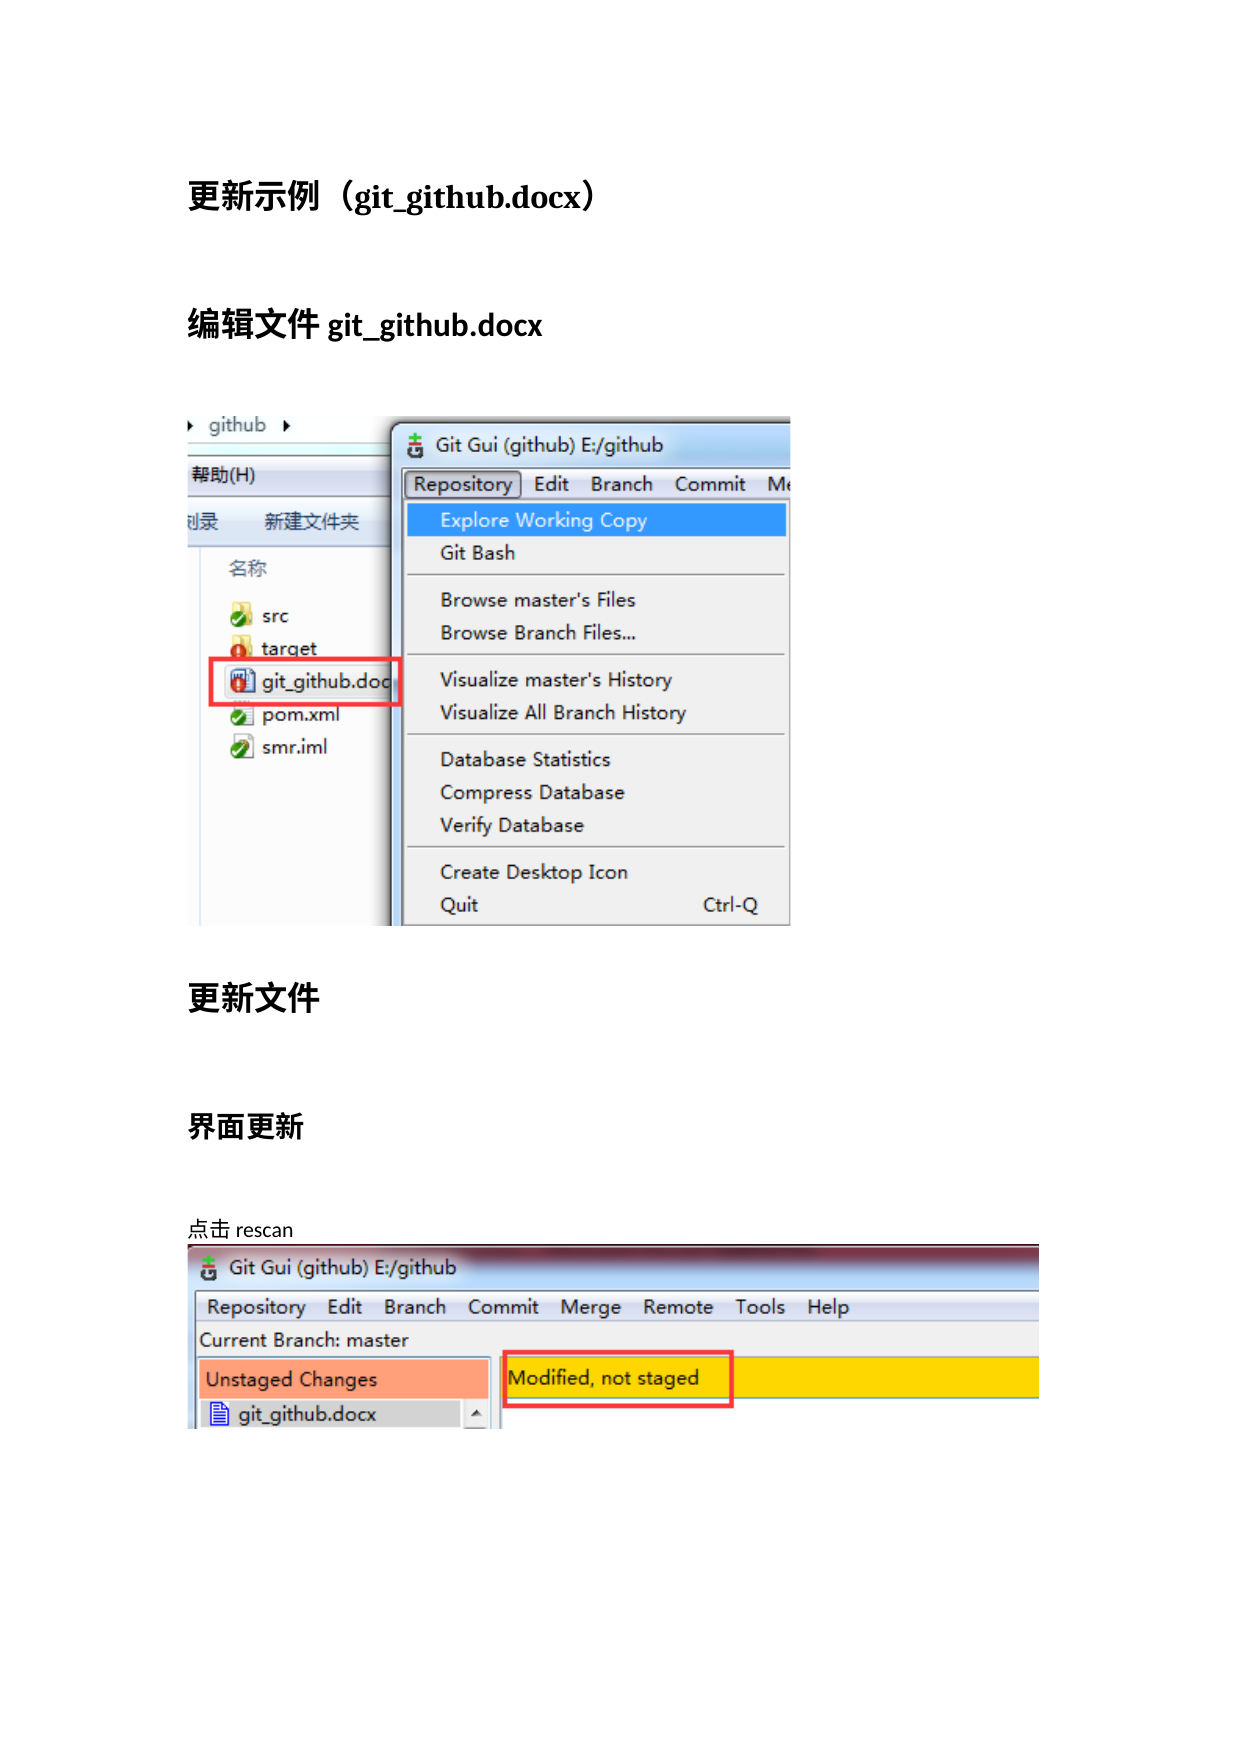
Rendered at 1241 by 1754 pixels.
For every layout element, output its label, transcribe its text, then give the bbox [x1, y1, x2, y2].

picture [187, 1244, 1039, 1429]
text 点击rescan [187, 1212, 1053, 1244]
subtitle 界面更新 [187, 1093, 1053, 1158]
subtitle 更新示例（git_github.docx） [187, 162, 1053, 227]
subtitle 更新文件 [187, 963, 1053, 1028]
picture [187, 416, 791, 926]
subtitle 编辑文件git_github.docx [187, 289, 1053, 354]
